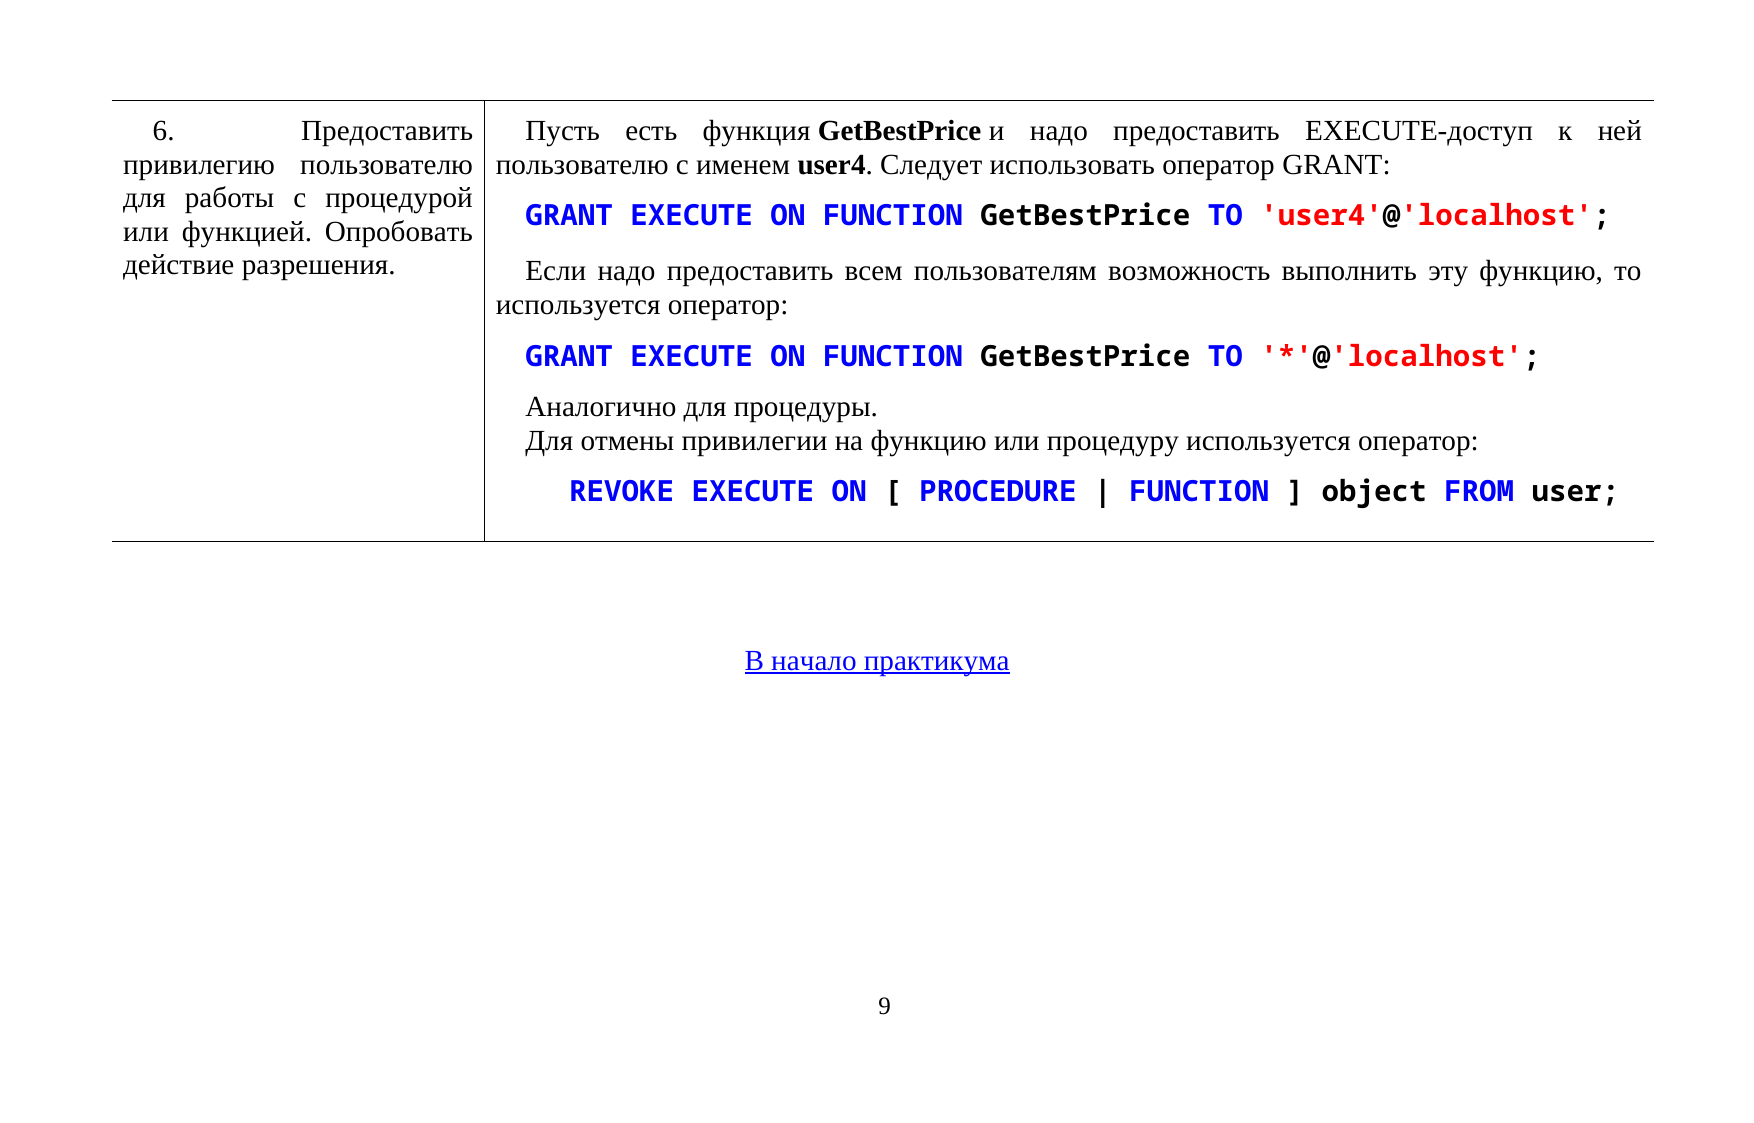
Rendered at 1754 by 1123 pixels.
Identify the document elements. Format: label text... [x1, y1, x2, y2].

text В начало практикума [100, 643, 1653, 676]
table_cell 6. Предоставить привилегию пользователю для работы с процедурой или функцией. Опробовать действие разрешения. [112, 101, 484, 541]
table_cell Пусть есть функция GetBestPrice и надо предоставить EXECUTE-доступ к ней пользователю с именем user4. Следует использовать оператор GRANT: GRANT EXECUTE ON FUNCTION GetBestPrice TO 'user4'@'localhost'; Если надо предоставить всем пользователям возможность выполнить эту функцию, то используется оператор: GRANT EXECUTE ON FUNCTION GetBestPrice TO '*'@'localhost'; Аналогично для процедуры. Для отмены привилегии на функцию или процедуру используется оператор: REVOKE EXECUTE ON [ PROCEDURE | FUNCTION ] object FROM user; [485, 101, 1654, 541]
